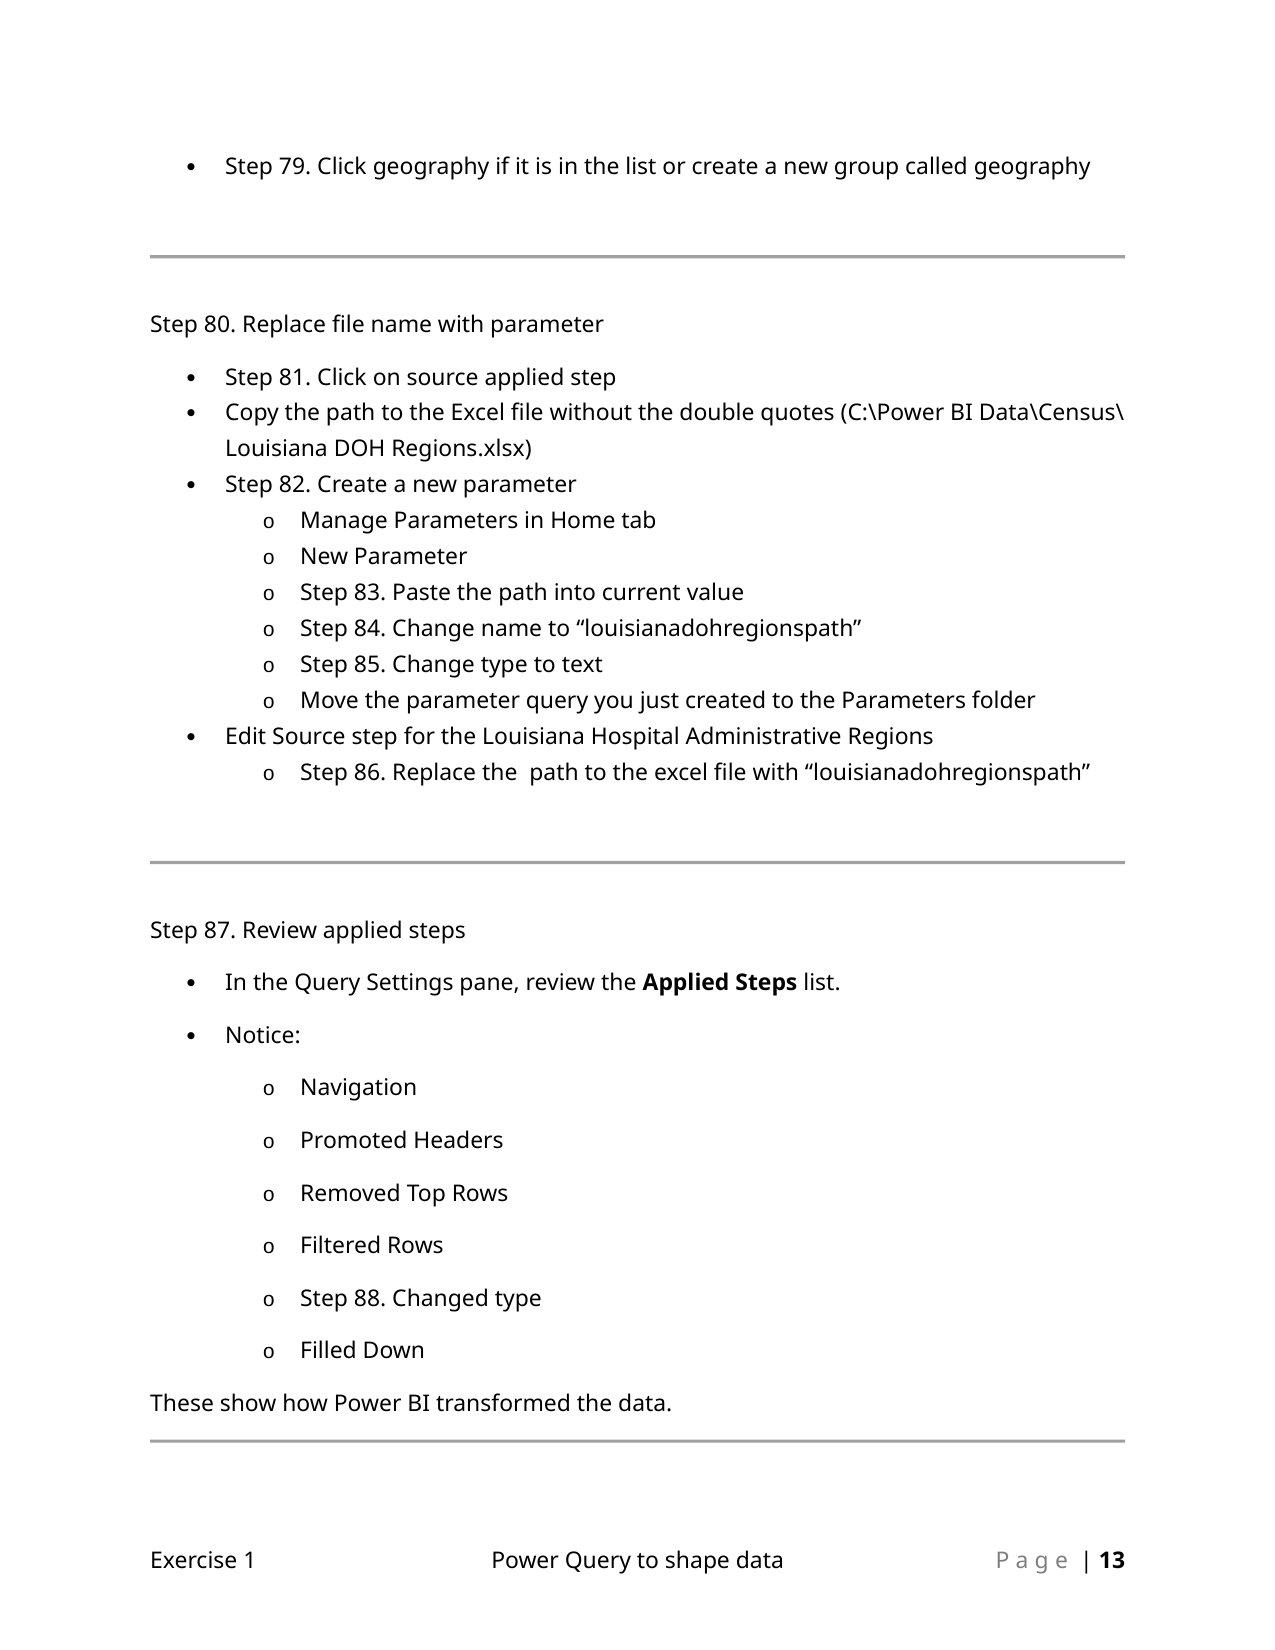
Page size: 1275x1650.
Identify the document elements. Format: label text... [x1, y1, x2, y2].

list Step 83. Paste the path into current value [262, 576, 1125, 607]
list Step 86. Replace the path to the excel file with “louisianadohregionspath” [262, 756, 1125, 787]
list In the Query Settings pane, review the Applied Steps list. [187, 966, 1125, 997]
text Step 80. Replace file name with parameter [150, 308, 1125, 339]
list Step 85. Change type to text [262, 648, 1125, 679]
list Notice: [187, 1019, 1125, 1050]
text Step 87. Review applied steps [150, 913, 1125, 945]
list Step 84. Change name to “louisianadohregionspath” [262, 612, 1125, 643]
list Manage Parameters in Home tab [262, 504, 1125, 535]
list Filtered Rows [262, 1229, 1125, 1260]
list Move the parameter query you just created to the Parameters folder [262, 684, 1125, 715]
list Filled Down [262, 1334, 1125, 1366]
list Edit Source step for the Louisiana Hospital Administrative Regions [187, 720, 1125, 751]
list New Parameter [262, 540, 1125, 571]
list Step 82. Create a new parameter [187, 468, 1125, 499]
list Navigation [262, 1071, 1125, 1103]
list Copy the path to the Excel file without the double quotes (C:\Power BI Data\Census\Louisiana DOH Regions.xlsx) [187, 396, 1125, 463]
list Removed Top Rows [262, 1177, 1125, 1208]
list Step 79. Click geography if it is in the list or create a new group called geography [187, 150, 1125, 181]
list Step 88. Changed type [262, 1282, 1125, 1313]
list Promoted Headers [262, 1124, 1125, 1155]
list Step 81. Click on source applied step [187, 360, 1125, 392]
text These show how Power BI transformed the data. [150, 1387, 1125, 1418]
